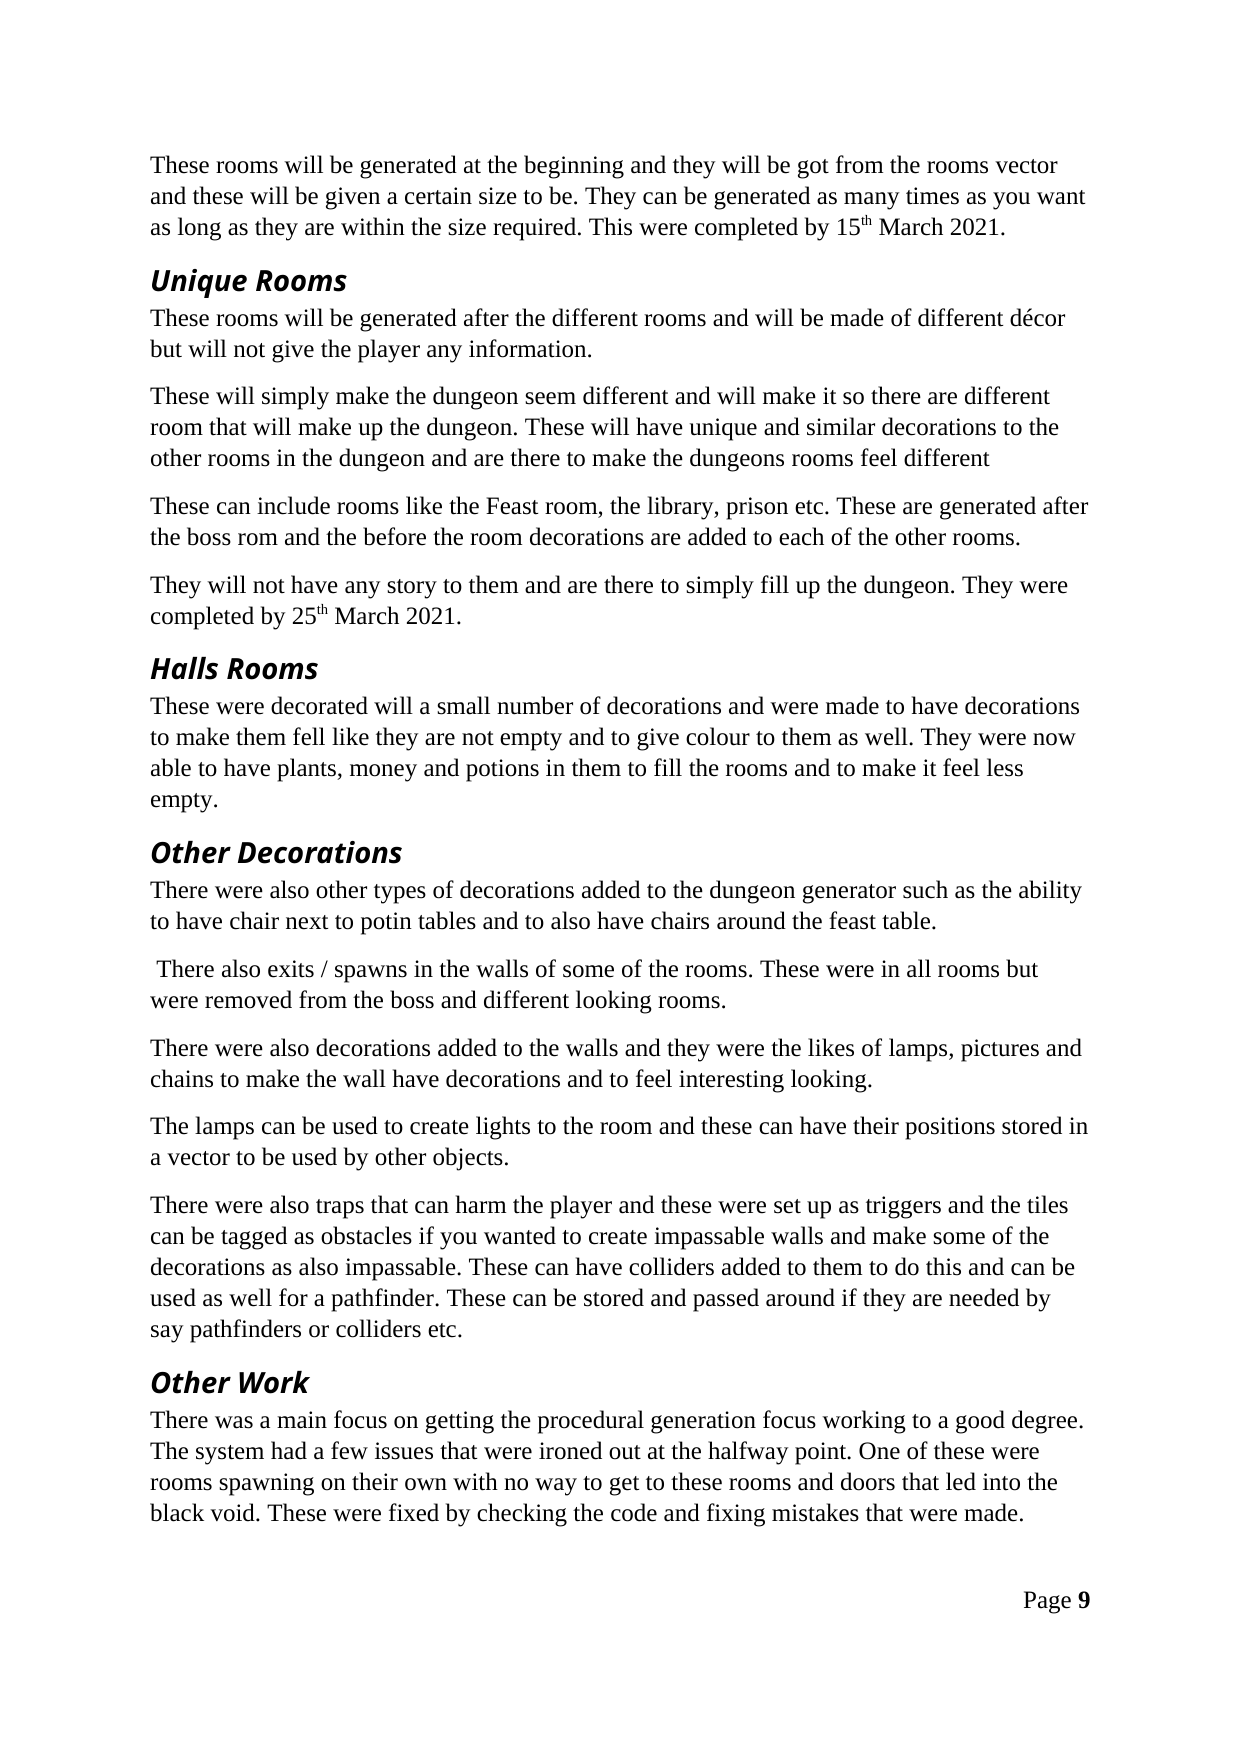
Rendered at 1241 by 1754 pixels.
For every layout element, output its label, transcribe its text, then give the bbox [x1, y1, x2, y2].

text There were also traps that can harm the player and these were set up as triggers and the tiles can be tagged as obstacles if you wanted to create impassable walls and make some of the decorations as also impassable. These can have colliders added to them to do this and can be used as well for a pathfinder. These can be stored and passed around if they are needed by say pathfinders or colliders etc. [150, 1190, 1090, 1343]
text These can include rooms like the Feast room, the library, prison etc. These are generated after the boss rom and the before the room decorations are added to each of the other rooms. [150, 491, 1090, 551]
text The lamps can be used to create lights to the room and these can have their positions stored in a vector to be used by other objects. [150, 1111, 1090, 1171]
subtitle Other Work [150, 1362, 1090, 1402]
text There also exits / spawns in the walls of some of the rooms. These were in all rooms but were removed from the boss and different looking rooms. [150, 954, 1090, 1014]
text There were also decorations added to the walls and they were the likes of lamps, pictures and chains to make the wall have decorations and to feel interesting looking. [150, 1033, 1090, 1092]
text There were also other types of decorations added to the dungeon generator such as the ability to have chair next to potin tables and to also have chairs around the feast table. [150, 875, 1090, 935]
text These rooms will be generated after the different rooms and will be made of different décor but will not give the player any information. [150, 303, 1090, 362]
text They will not have any story to them and are there to simply fill up the dungeon. They were completed by 25th March 2021. [150, 570, 1090, 630]
text These were decorated will a small number of decorations and were made to have decorations to make them fell like they are not empty and to give colour to them as well. They were now able to have plants, money and potions in them to fill the rooms and to make it feel less empty. [150, 691, 1090, 813]
subtitle Other Decorations [150, 832, 1090, 872]
subtitle Unique Rooms [150, 260, 1090, 299]
subtitle Halls Rooms [150, 649, 1090, 688]
